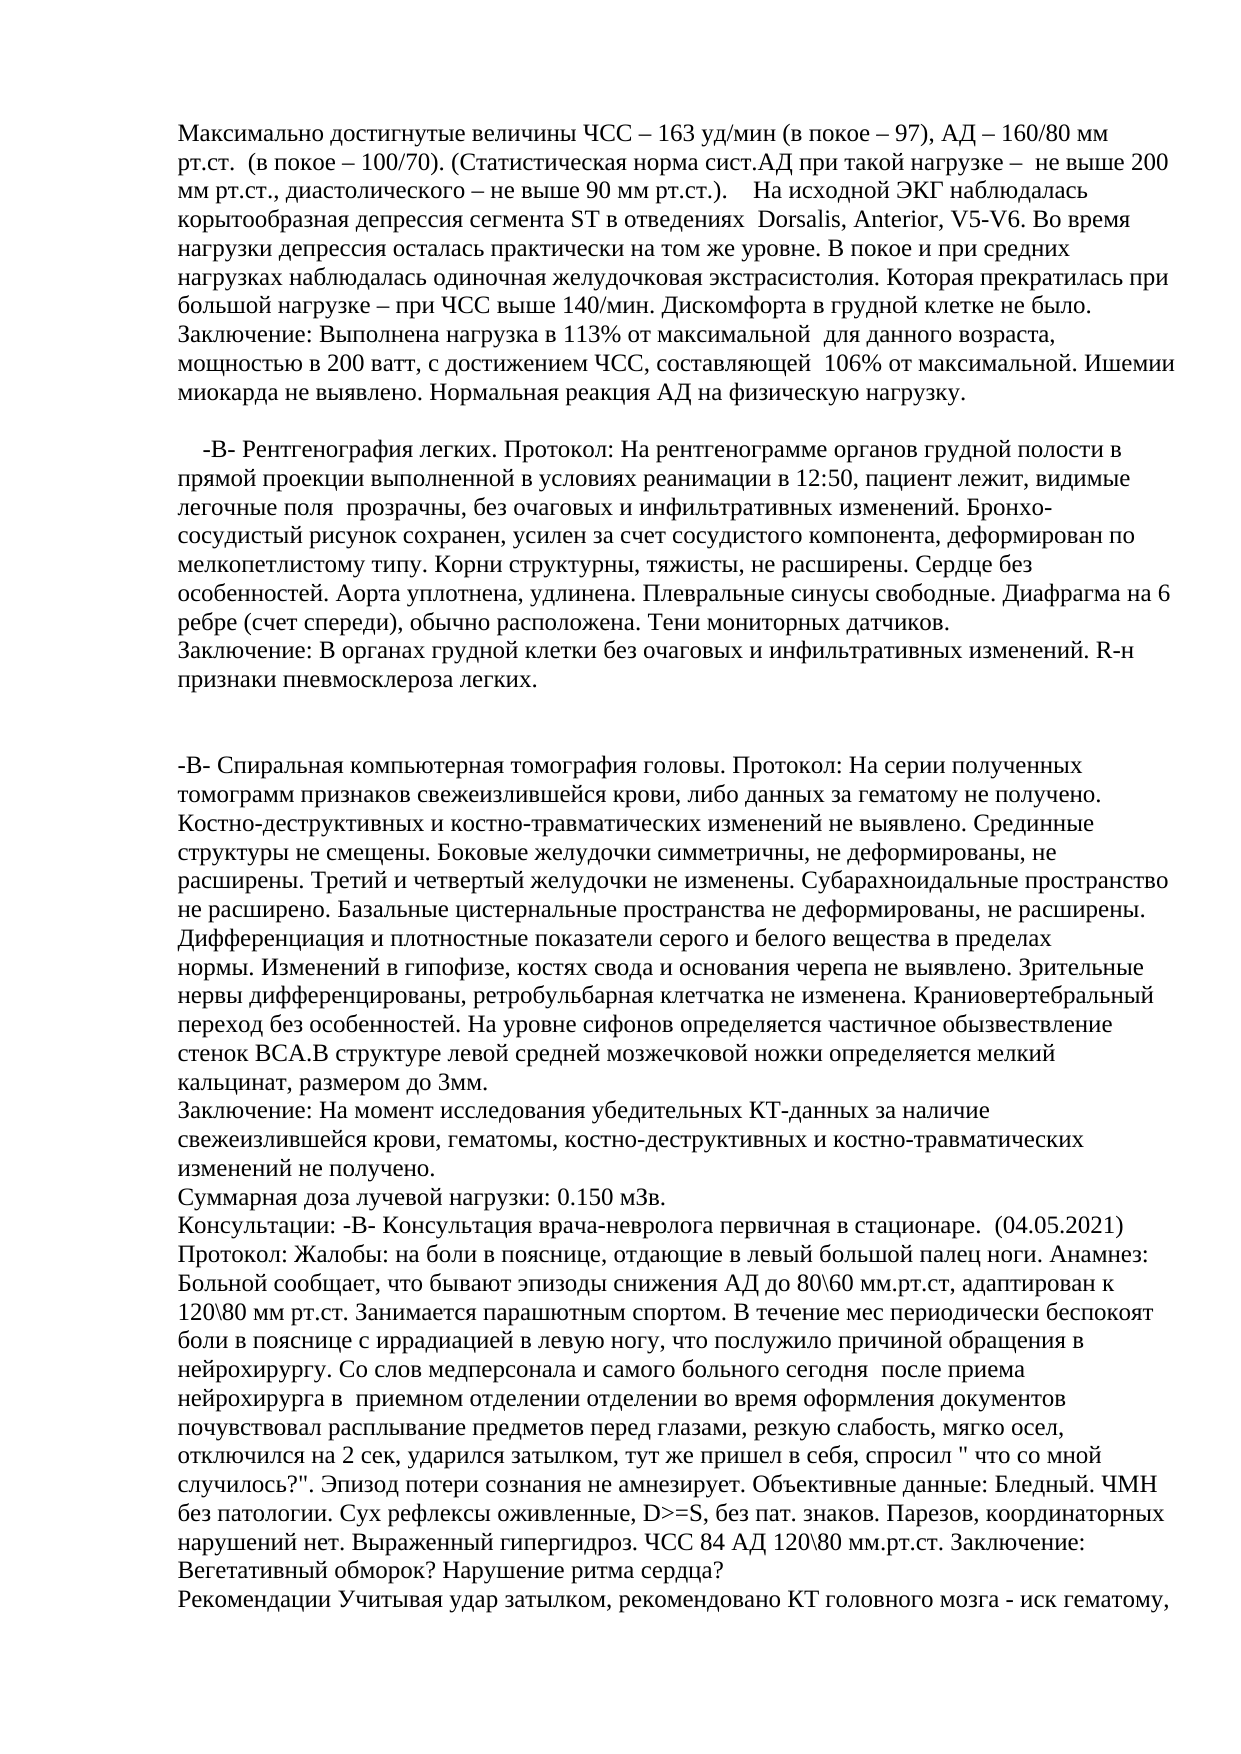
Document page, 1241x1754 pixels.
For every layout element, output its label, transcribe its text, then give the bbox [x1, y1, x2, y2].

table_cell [177, 118, 1177, 1182]
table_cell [177, 1211, 1177, 1613]
table_cell Суммарная доза лучевой нагрузки: 0.150 мЗв. [177, 1182, 1177, 1211]
